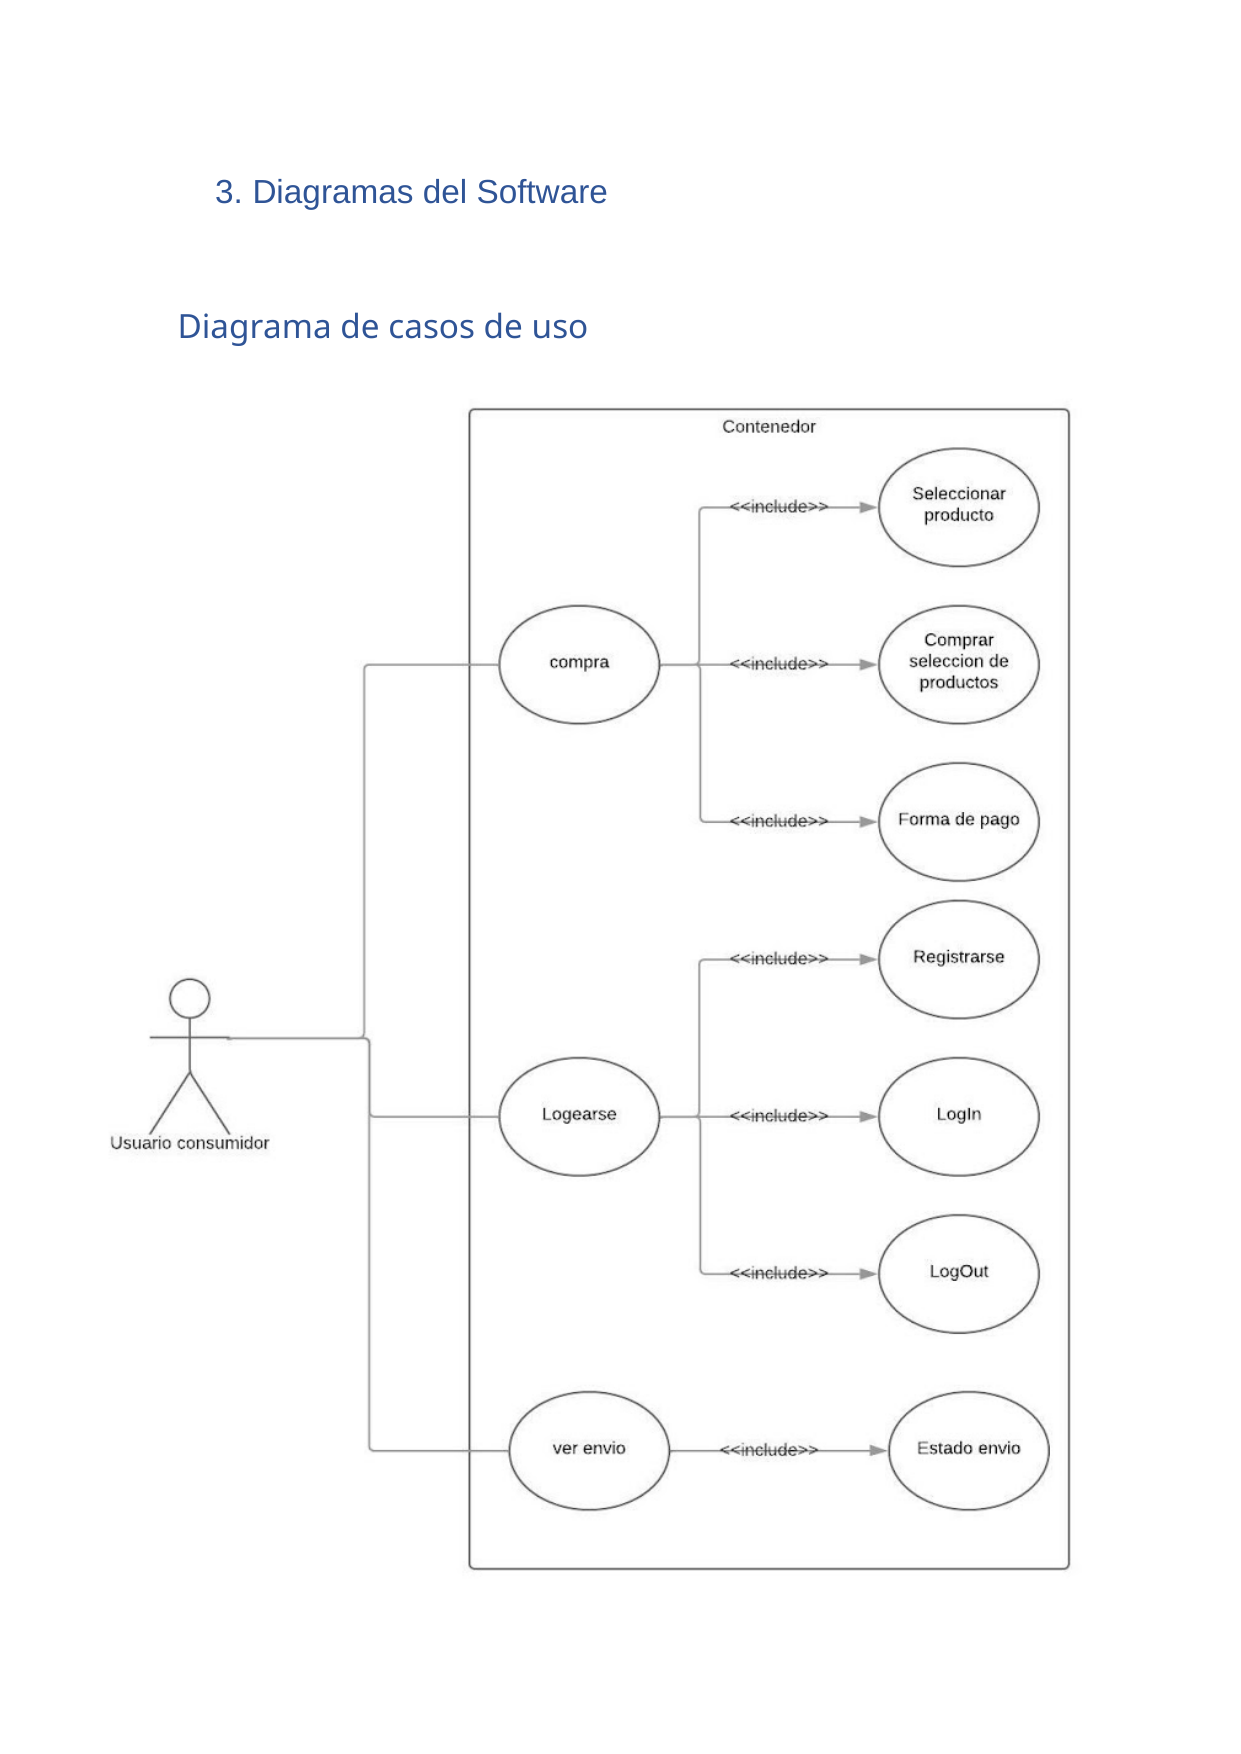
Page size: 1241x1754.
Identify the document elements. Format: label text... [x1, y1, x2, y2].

subtitle Diagrama de casos de uso [177, 303, 1063, 348]
subtitle Diagramas del Software [215, 173, 1063, 211]
picture [76, 397, 1109, 1591]
